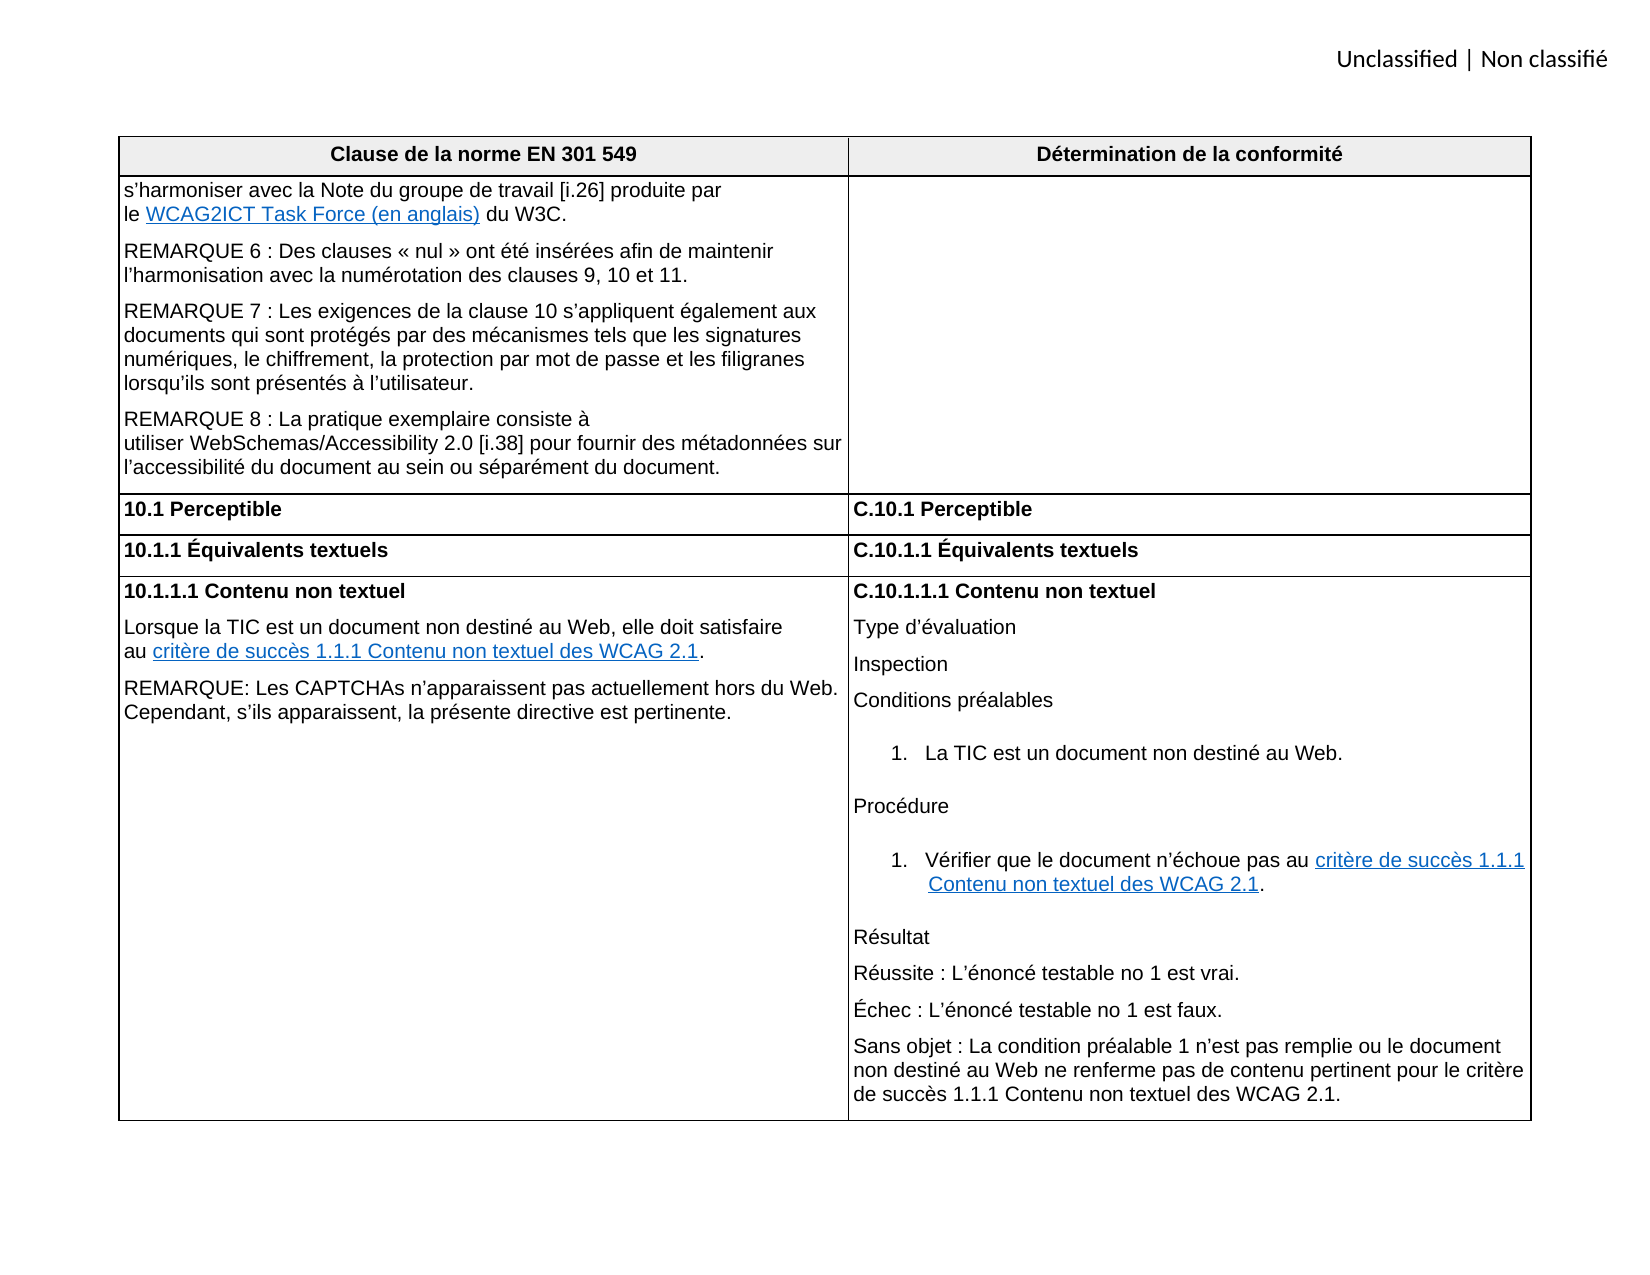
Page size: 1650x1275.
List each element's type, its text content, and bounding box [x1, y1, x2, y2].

table_cell C.10.1.1 Équivalents textuels [849, 536, 1530, 576]
table_cell 10.1.1 Équivalents textuels [120, 536, 848, 576]
table_header Détermination de la conformité [849, 137, 1530, 175]
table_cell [120, 177, 848, 493]
table_cell 10.1 Perceptible [120, 495, 848, 534]
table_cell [849, 177, 1530, 493]
table_cell C.10.1.1.1 Contenu non textuel Type d’évaluation Inspection Conditions préalables La TIC est un document non destiné au Web. Procédure Vérifier que le document n’échoue pas au critère de succès 1.1.1 Contenu non textuel des WCAG 2.1. Résultat Réussite : L’énoncé testable no 1 est vrai. Échec : L’énoncé testable no 1 est faux. Sans objet : La condition préalable 1 n’est pas remplie ou le document non destiné au Web ne renferme pas de contenu pertinent pour le critère de succès 1.1.1 Contenu non textuel des WCAG 2.1. [849, 577, 1530, 1120]
table_cell 10.1.1.1 Contenu non textuel Lorsque la TIC est un document non destiné au Web, elle doit satisfaire au critère de succès 1.1.1 Contenu non textuel des WCAG 2.1. REMARQUE: Les CAPTCHAs n’apparaissent pas actuellement hors du Web. Cependant, s’ils apparaissent, la présente directive est pertinente. [120, 577, 848, 1120]
table_header Clause de la norme EN 301 549 [120, 137, 848, 175]
table_cell C.10.1 Perceptible [849, 495, 1530, 534]
